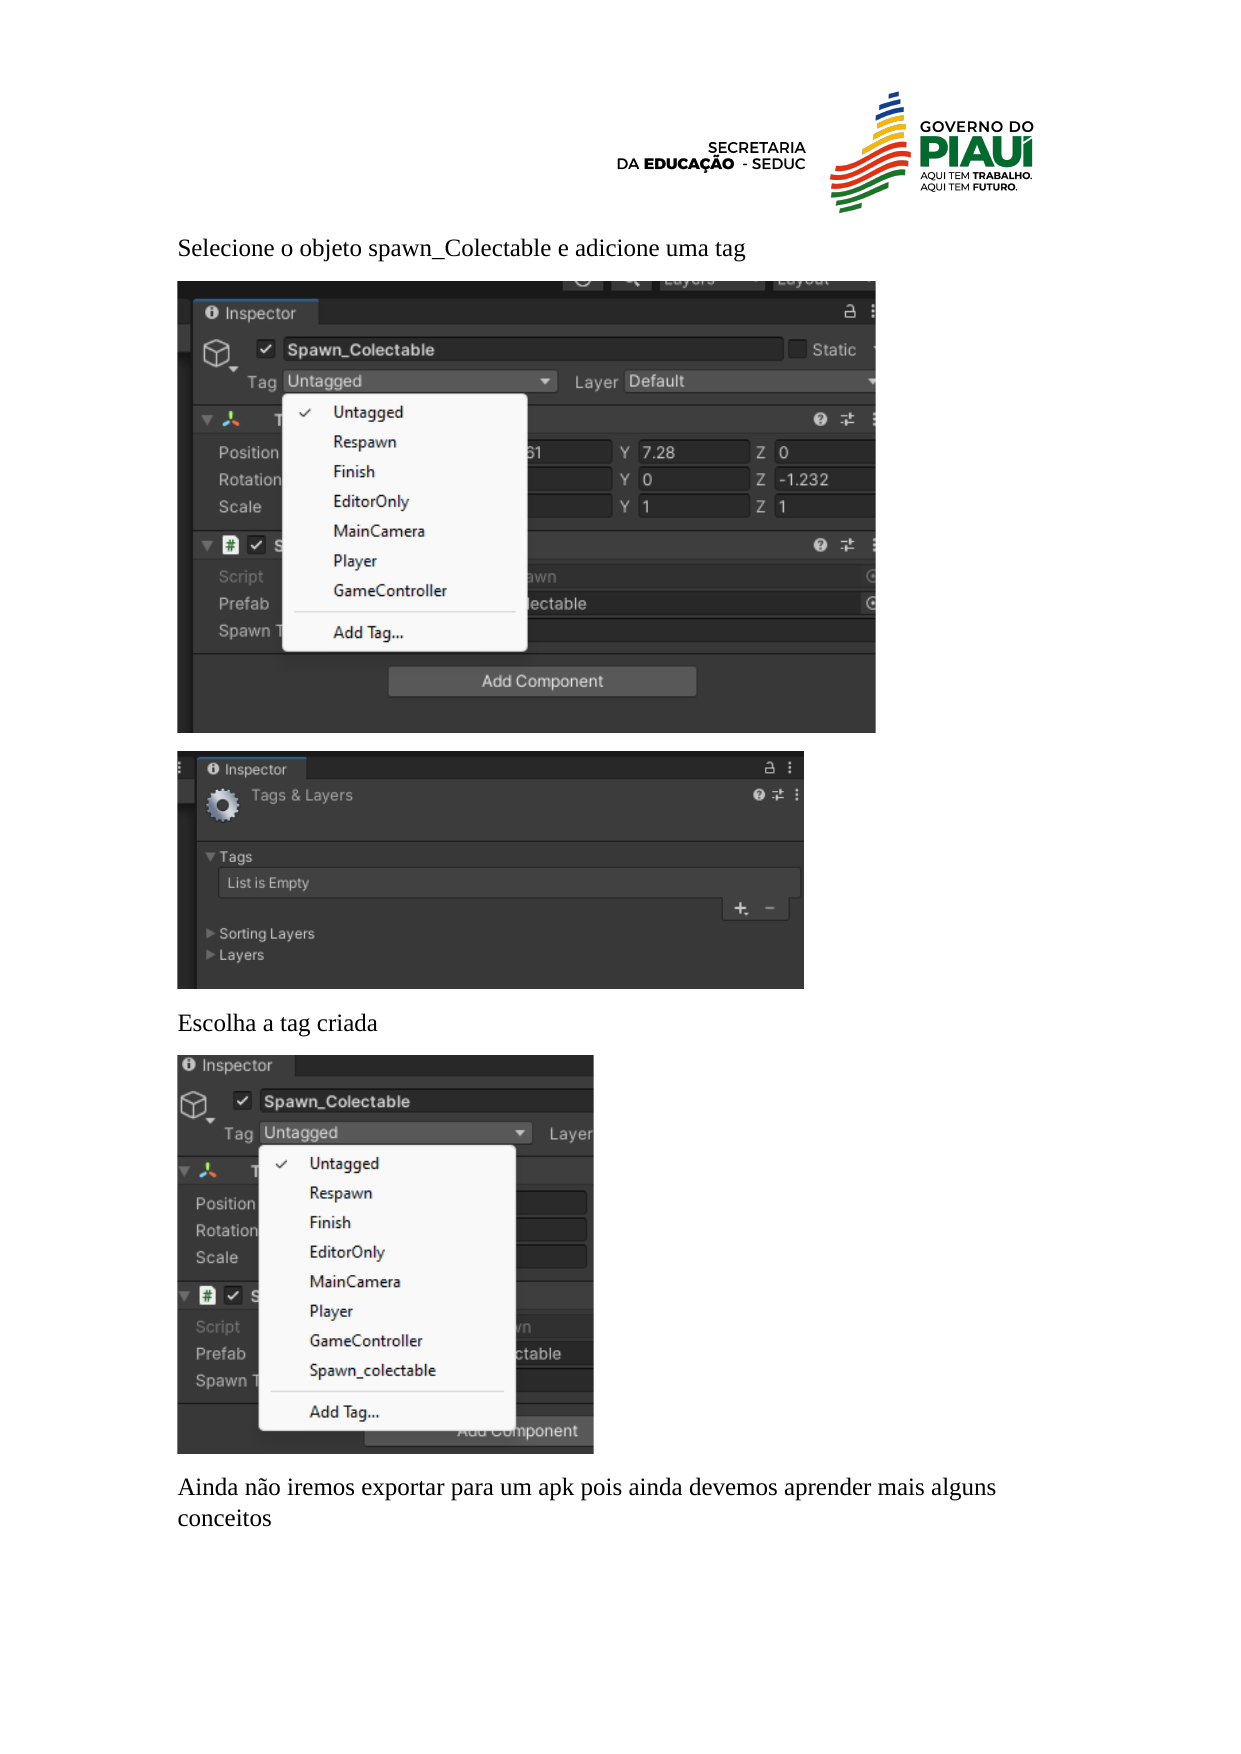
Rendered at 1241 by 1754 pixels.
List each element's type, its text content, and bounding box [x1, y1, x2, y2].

picture [177, 281, 876, 733]
text Selecione o objeto spawn_Colectable e adicione uma tag [177, 233, 1063, 262]
text Ainda não iremos exportar para um apk pois ainda devemos aprender mais alguns conceitos [177, 1472, 1063, 1532]
picture [177, 1055, 594, 1454]
picture [177, 751, 804, 989]
text Escolha a tag criada [177, 1008, 1063, 1036]
picture [587, 73, 1064, 234]
